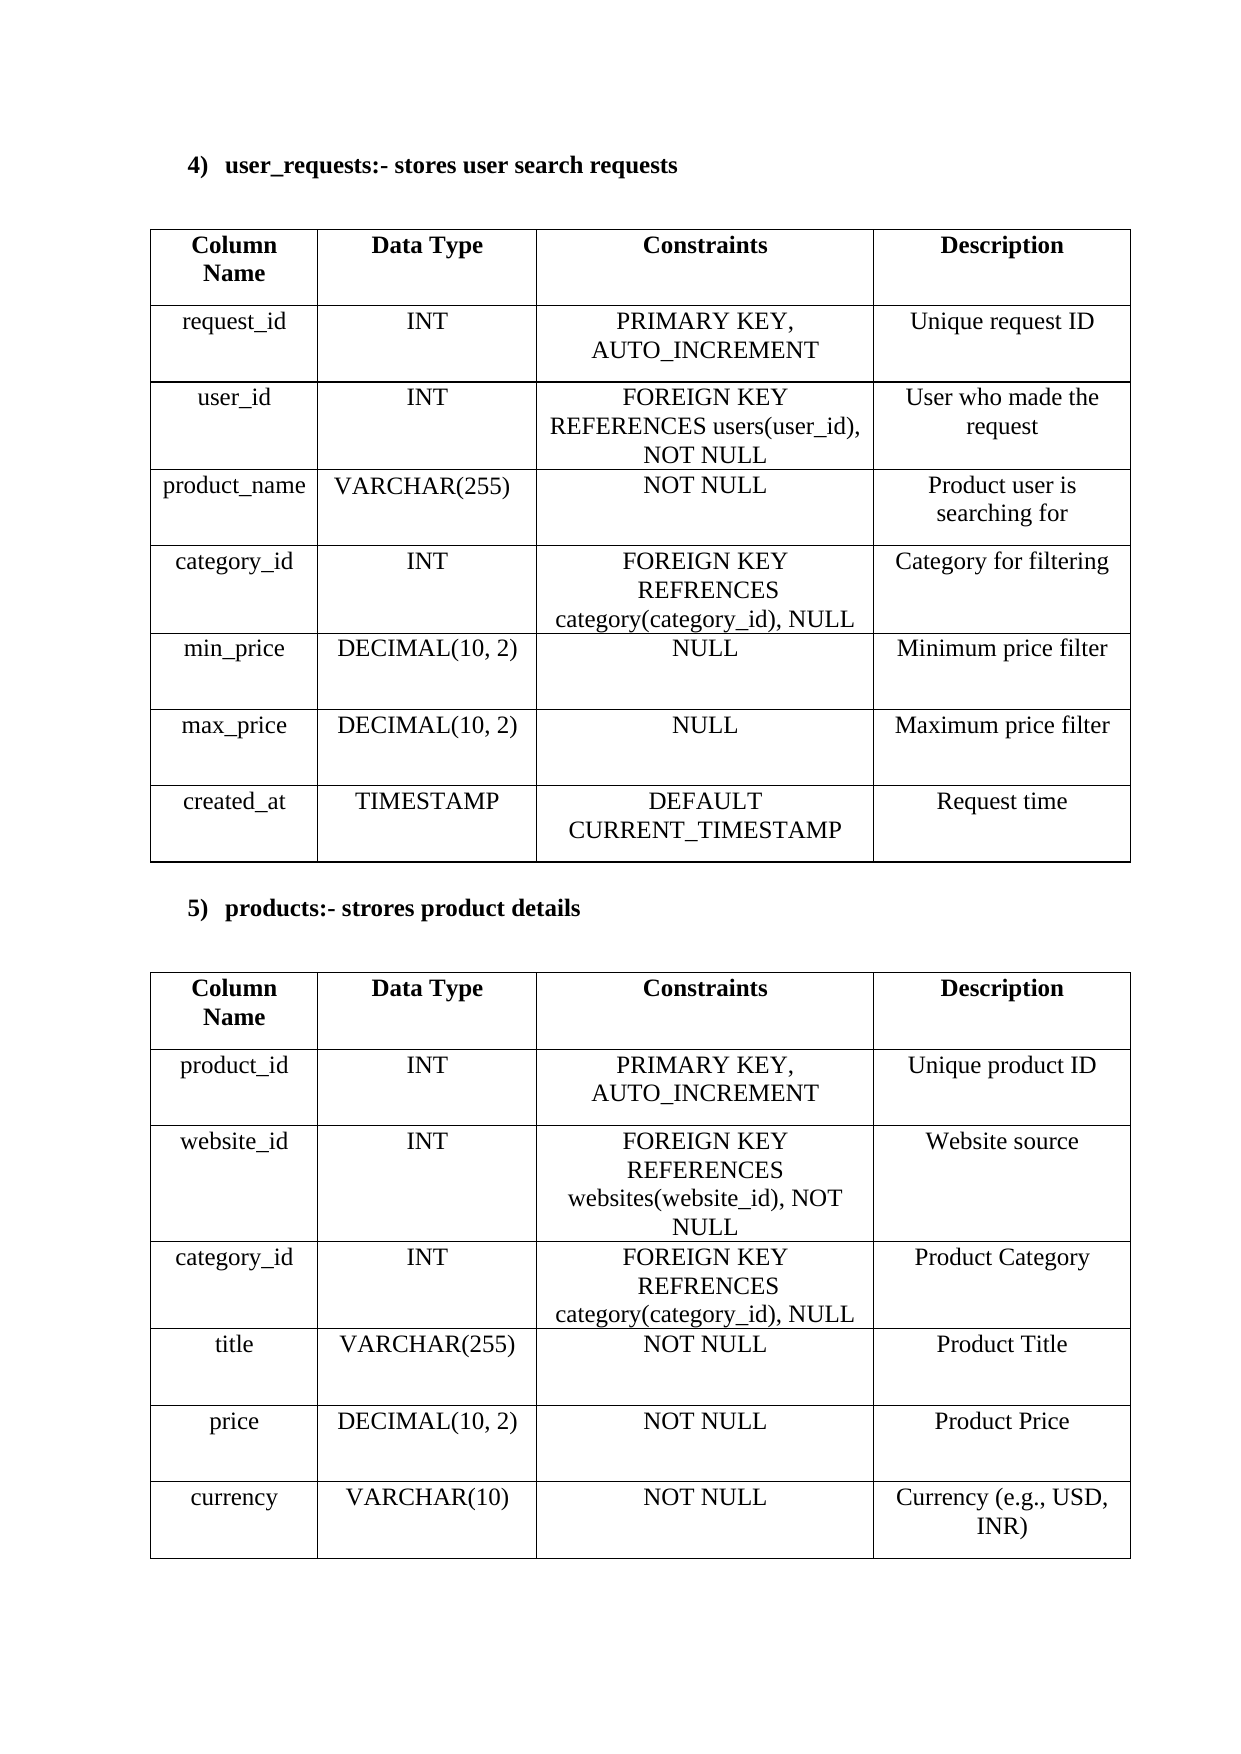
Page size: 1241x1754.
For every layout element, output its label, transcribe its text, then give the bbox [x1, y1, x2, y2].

table_cell INT [318, 1126, 536, 1241]
table_header Constraints [537, 230, 873, 305]
table_cell Category for filtering [874, 546, 1130, 632]
list user_requests:- stores user search requests [187, 150, 1090, 179]
table_cell NULL [537, 710, 873, 785]
table_cell VARCHAR(10) [318, 1482, 536, 1557]
table_cell Product Price [874, 1406, 1130, 1481]
table_cell TIMESTAMP [318, 786, 536, 861]
table_cell Unique request ID [874, 306, 1130, 381]
table_cell User who made the request [874, 383, 1130, 469]
table_cell price [151, 1406, 317, 1481]
table_cell INT [318, 546, 536, 632]
table_header Description [874, 973, 1130, 1049]
list products:- strores product details [187, 893, 1090, 922]
table_cell INT [318, 306, 536, 381]
table_cell FOREIGN KEY REFRENCES category(category_id), NULL [537, 1242, 873, 1328]
table_cell Maximum price filter [874, 710, 1130, 785]
table_cell PRIMARY KEY, AUTO_INCREMENT [537, 306, 873, 381]
table_cell title [151, 1329, 317, 1405]
table_cell DEFAULT CURRENT_TIMESTAMP [537, 786, 873, 861]
table_cell Unique product ID [874, 1050, 1130, 1125]
table_cell NOT NULL [537, 1482, 873, 1557]
table_header Column Name [151, 973, 317, 1049]
table_cell Product Title [874, 1329, 1130, 1405]
table_cell INT [318, 1050, 536, 1125]
table_cell [318, 470, 536, 545]
table_cell Currency (e.g., USD, INR) [874, 1482, 1130, 1557]
table_cell FOREIGN KEY REFERENCES users(user_id), NOT NULL [537, 383, 873, 469]
table_cell Minimum price filter [874, 634, 1130, 709]
table_cell request_id [151, 306, 317, 381]
table_cell created_at [151, 786, 317, 861]
table_cell Product user is searching for [874, 470, 1130, 545]
table_cell DECIMAL(10, 2) [318, 634, 536, 709]
table_cell currency [151, 1482, 317, 1557]
table_cell DECIMAL(10, 2) [318, 1406, 536, 1481]
table_cell NOT NULL [537, 1406, 873, 1481]
table_header Data Type [318, 973, 536, 1049]
table_cell VARCHAR(255) [318, 1329, 536, 1405]
table_cell NOT NULL [537, 1329, 873, 1405]
table_cell Website source [874, 1126, 1130, 1241]
table_cell category_id [151, 1242, 317, 1328]
table_header Description [874, 230, 1130, 305]
table_cell PRIMARY KEY, AUTO_INCREMENT [537, 1050, 873, 1125]
table_cell max_price [151, 710, 317, 785]
table_cell min_price [151, 634, 317, 709]
table_cell product_id [151, 1050, 317, 1125]
table_header Constraints [537, 973, 873, 1049]
table_cell product_name [151, 470, 317, 545]
table_cell FOREIGN KEY REFRENCES category(category_id), NULL [537, 546, 873, 632]
table_cell website_id [151, 1126, 317, 1241]
table_header Data Type [318, 230, 536, 305]
table_header Column Name [151, 230, 317, 305]
table_cell INT [318, 383, 536, 469]
table_cell DECIMAL(10, 2) [318, 710, 536, 785]
table_cell FOREIGN KEY REFERENCES websites(website_id), NOT NULL [537, 1126, 873, 1241]
table_cell NULL [537, 634, 873, 709]
table_cell Request time [874, 786, 1130, 861]
table_cell NOT NULL [537, 470, 873, 545]
table_cell user_id [151, 383, 317, 469]
table_cell INT [318, 1242, 536, 1328]
table_cell Product Category [874, 1242, 1130, 1328]
table_cell category_id [151, 546, 317, 632]
